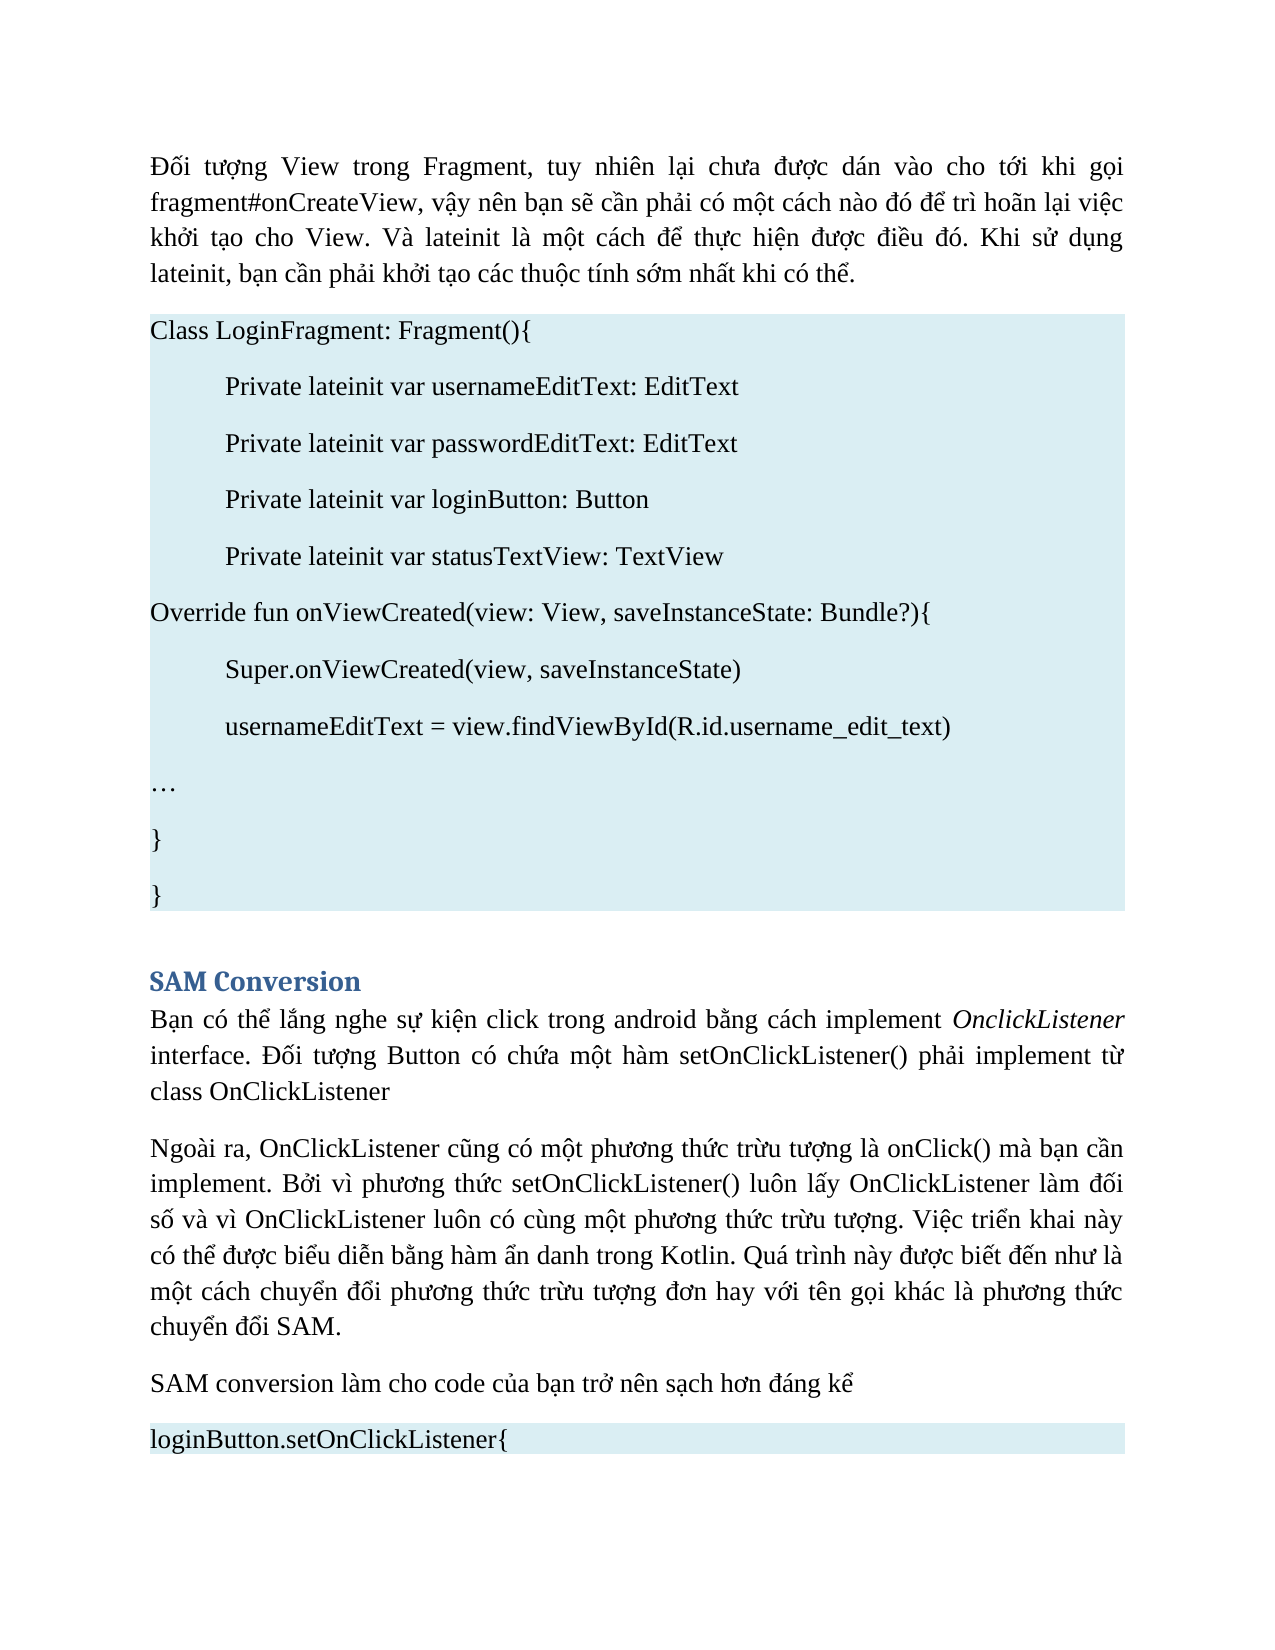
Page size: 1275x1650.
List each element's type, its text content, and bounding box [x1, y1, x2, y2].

text Private lateinit var loginButton: Button [150, 483, 1125, 514]
text … [150, 766, 1125, 797]
text Private lateinit var statusTextView: TextView [150, 540, 1125, 571]
text SAM conversion làm cho code của bạn trở nên sạch hơn đáng kể [150, 1367, 1125, 1398]
text Ngoài ra, OnClickListener cũng có một phương thức trừu tượng là onClick() mà bạn cần implement. Bởi vì phương thức setOnClickListener() luôn lấy OnClickListener làm đối số và vì OnClickListener luôn có cùng một phương thức trừu tượng. Việc triển khai này có thể được biểu diễn bằng hàm ẩn danh trong Kotlin. Quá trình này được biết đến như là một cách chuyển đổi phương thức trừu tượng đơn hay với tên gọi khác là phương thức chuyển đổi SAM. [150, 1132, 1125, 1341]
text Private lateinit var usernameEditText: EditText [150, 370, 1125, 401]
text Class LoginFragment: Fragment(){ [150, 314, 1125, 345]
text loginButton.setOnClickListener{ [150, 1423, 1125, 1454]
subtitle SAM Conversion [150, 965, 1125, 999]
text Đối tượng View trong Fragment, tuy nhiên lại chưa được dán vào cho tới khi gọi fragment#onCreateView, vậy nên bạn sẽ cần phải có một cách nào đó để trì hoãn lại việc khởi tạo cho View. Và lateinit là một cách để thực hiện được điều đó. Khi sử dụng lateinit, bạn cần phải khởi tạo các thuộc tính sớm nhất khi có thể. [150, 150, 1125, 288]
text Bạn có thể lắng nghe sự kiện click trong android bằng cách implement OnclickListener interface. Đối tượng Button có chứa một hàm setOnClickListener() phải implement từ class OnClickListener [150, 1004, 1125, 1106]
text Super.onViewCreated(view, saveInstanceState) [150, 653, 1125, 684]
text } [150, 879, 1125, 911]
text Private lateinit var passwordEditText: EditText [150, 427, 1125, 458]
text Override fun onViewCreated(view: View, saveInstanceState: Bundle?){ [150, 597, 1125, 628]
text usernameEditText = view.findViewById(R.id.username_edit_text) [150, 710, 1125, 741]
text } [150, 823, 1125, 854]
